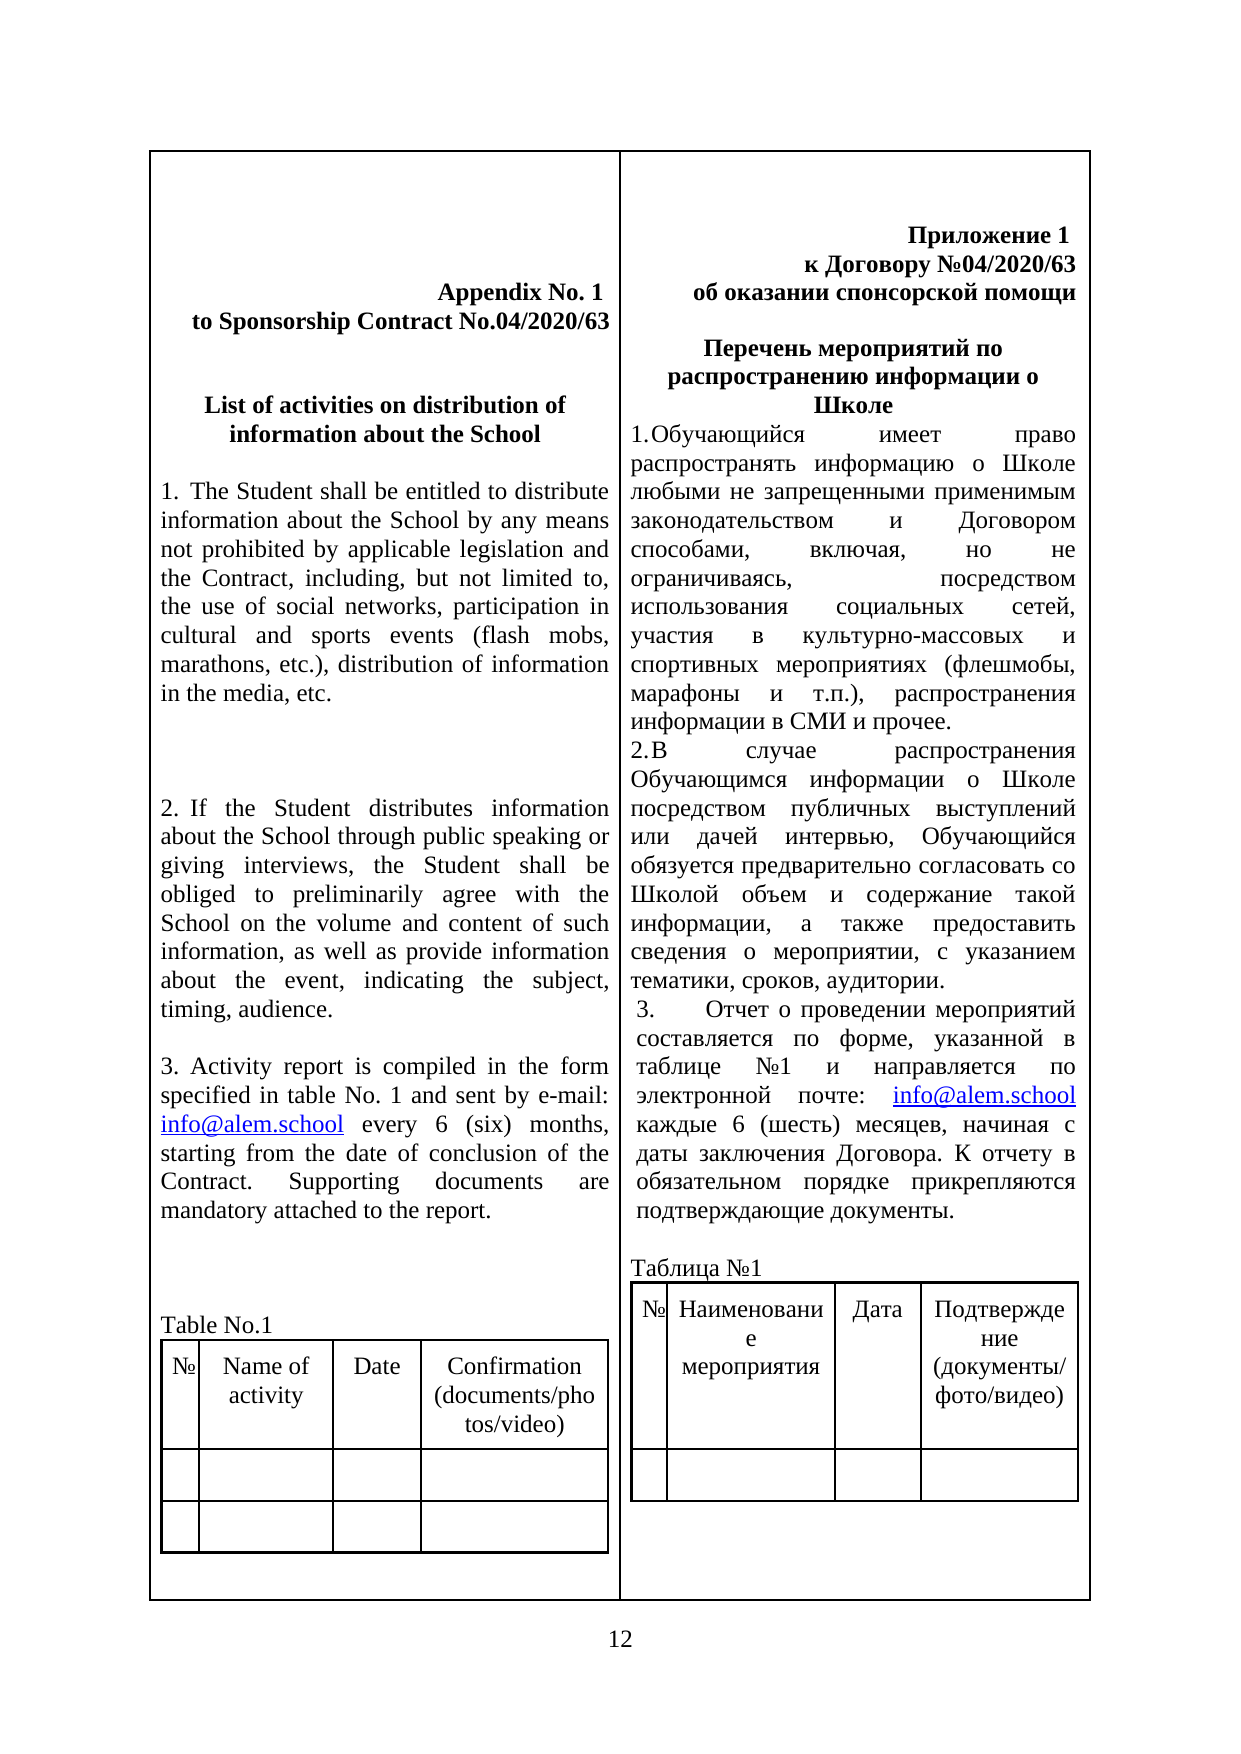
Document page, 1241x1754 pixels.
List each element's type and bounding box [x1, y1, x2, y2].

table_header [151, 152, 619, 1598]
table_header [621, 152, 1089, 1598]
